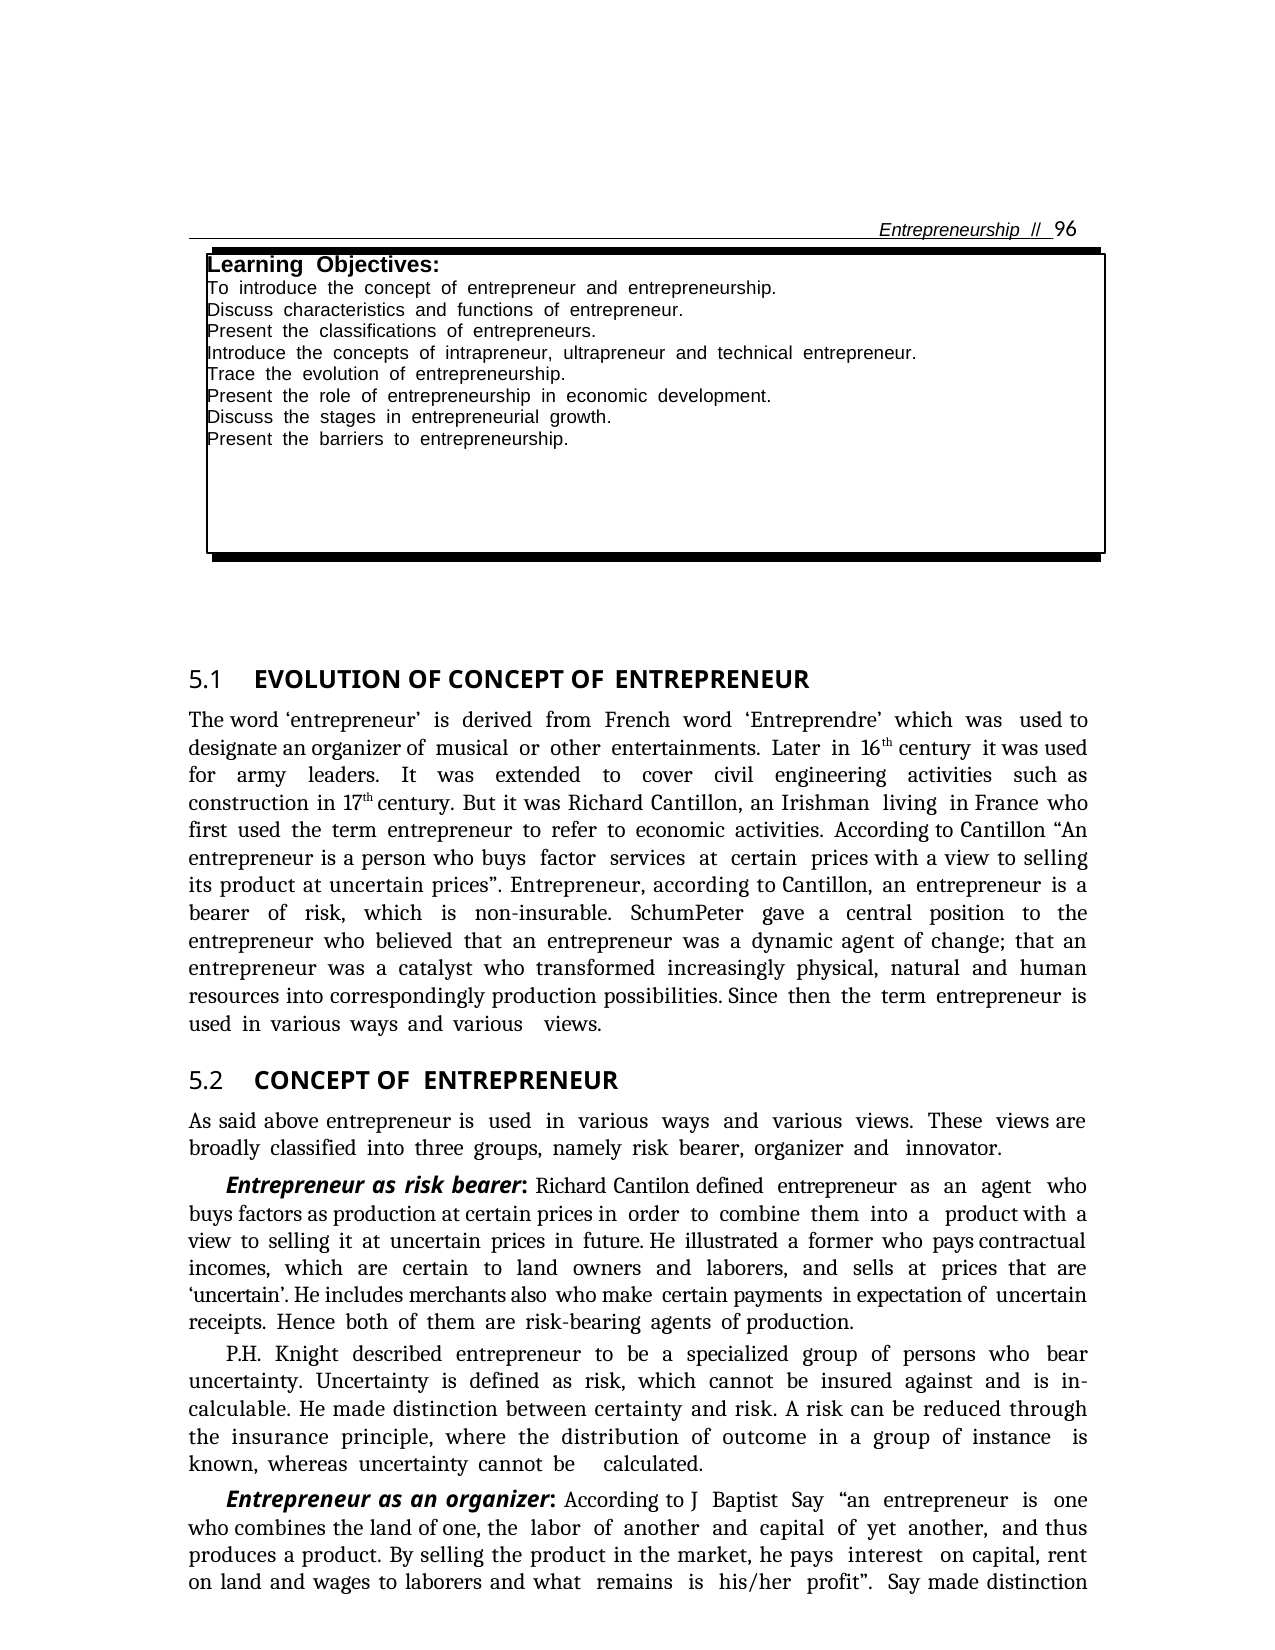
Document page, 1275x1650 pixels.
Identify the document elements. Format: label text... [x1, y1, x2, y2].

text Entrepreneur as risk bearer: Richard Cantilon defined entrepreneur as an agent who buys factors as production at certain prices in order to combine them into a product with a view to selling it at uncertain prices in future. He illustrated a former who pays contractual incomes, which are certain to land owners and laborers, and sells at prices that are ‘uncertain’. He includes merchants also who make certain payments in expectation of uncertain receipts. Hence both of them are risk-bearing agents of production. [188, 1168, 1087, 1335]
subtitle EVOLUTION OF CONCEPT OF ENTREPRENEUR [188, 662, 1100, 696]
subtitle CONCEPT OF ENTREPRENEUR [188, 1062, 1100, 1096]
text The word ‘entrepreneur’ is derived from French word ‘Entreprendre’ which was used to designate an organizer of musical or other entertainments. Later in 16th century it was used for army leaders. It was extended to cover civil engineering activities such as construction in 17th century. But it was Richard Cantillon, an Irishman living in France who first used the term entrepreneur to refer to economic activities. According to Cantillon “An entrepreneur is a person who buys factor services at certain prices with a view to selling its product at uncertain prices”. Entrepreneur, according to Cantillon, an entrepreneur is a bearer of risk, which is non-insurable. SchumPeter gave a central position to the entrepreneur who believed that an entrepreneur was a dynamic agent of change; that an entrepreneur was a catalyst who transformed increasingly physical, natural and human resources into correspondingly production possibilities. Since then the term entrepreneur is used in various ways and various views. [188, 707, 1088, 1037]
text As said above entrepreneur is used in various ways and various views. These views are broadly classified into three groups, namely risk bearer, organizer and innovator. [188, 1108, 1087, 1161]
text P.H. Knight described entrepreneur to be a specialized group of persons who bear uncertainty. Uncertainty is defined as risk, which cannot be insured against and is in- calculable. He made distinction between certainty and risk. A risk can be reduced through the insurance principle, where the distribution of outcome in a group of instance is known, whereas uncertainty cannot be calculated. [188, 1341, 1088, 1477]
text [188, 1483, 1088, 1596]
